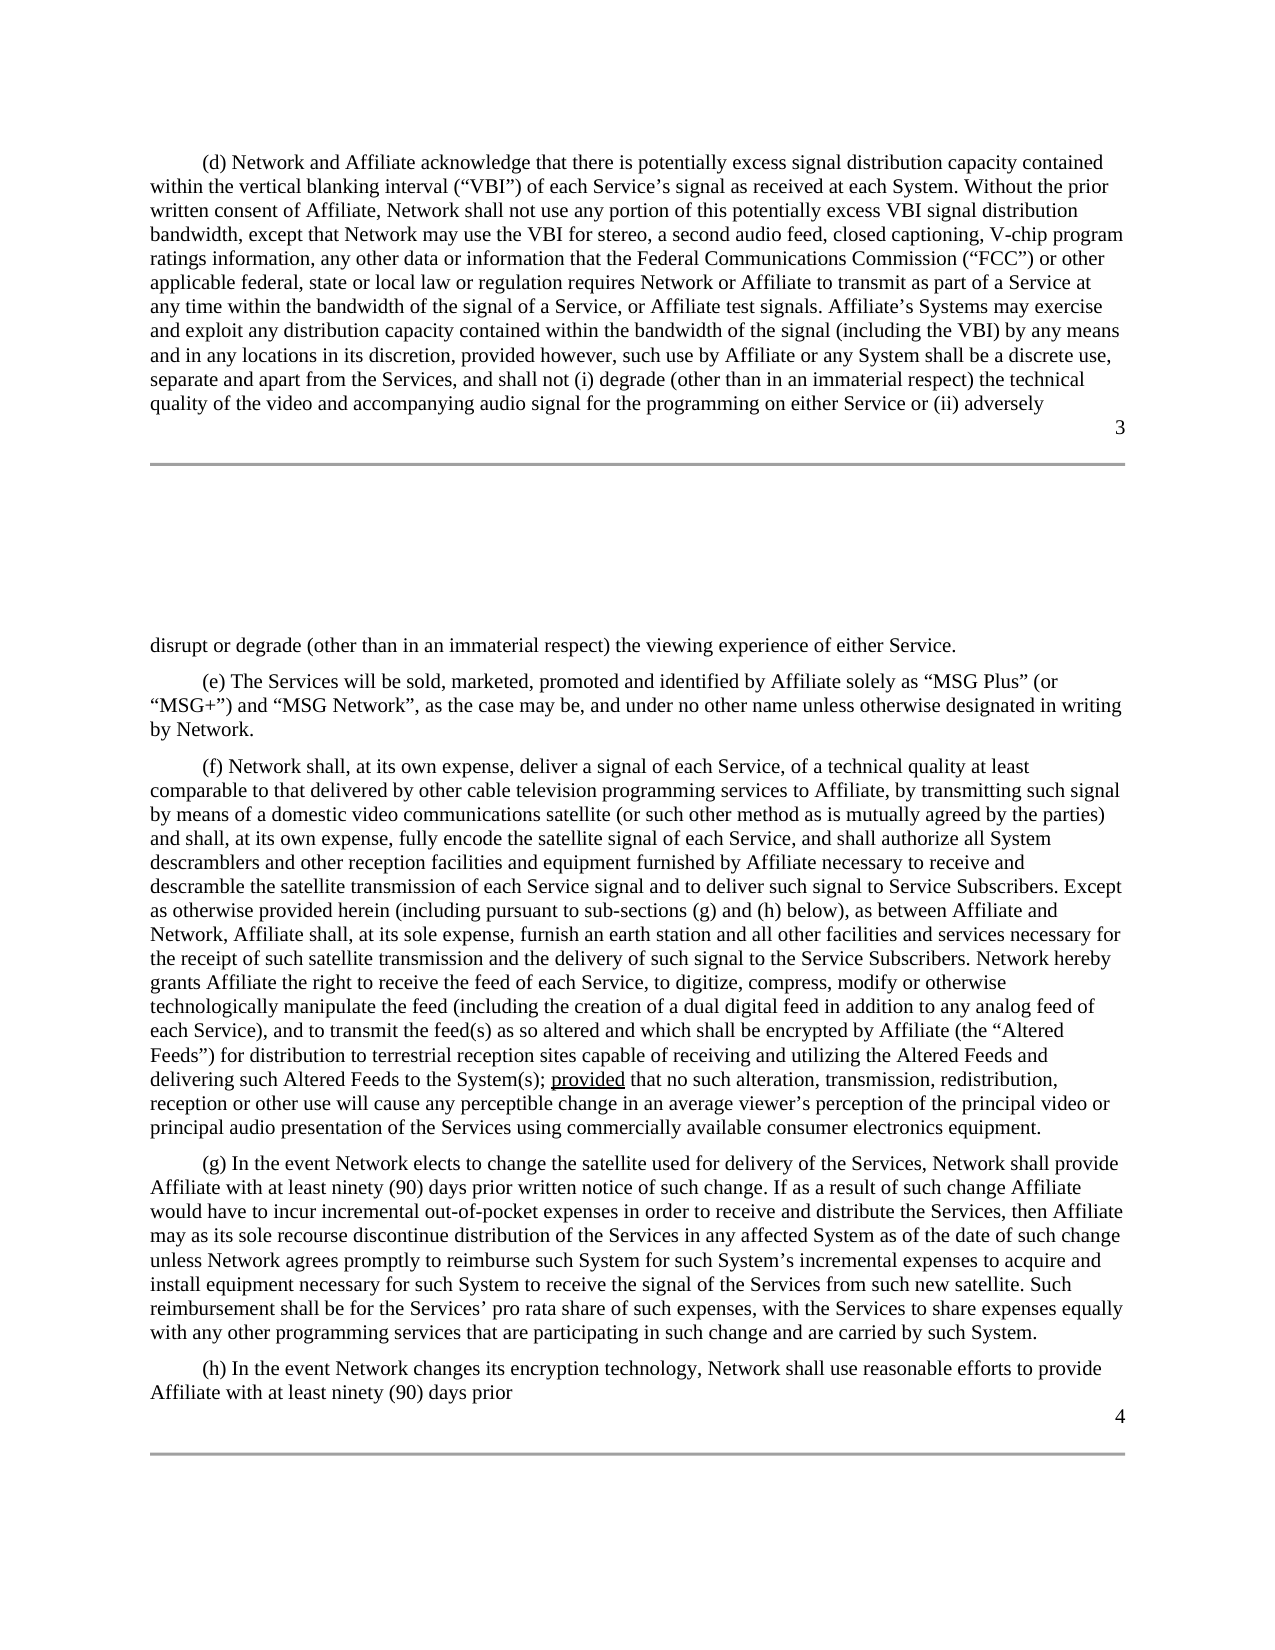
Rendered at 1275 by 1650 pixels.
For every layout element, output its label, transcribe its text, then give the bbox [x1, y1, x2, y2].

text (e) The Services will be sold, marketed, promoted and identified by Affiliate solely as “MSG Plus” (or “MSG+”) and “MSG Network”, as the case may be, and under no other name unless otherwise designated in writing by Network. [150, 669, 1125, 741]
text (f) Network shall, at its own expense, deliver a signal of each Service, of a technical quality at least comparable to that delivered by other cable television programming services to Affiliate, by transmitting such signal by means of a domestic video communications satellite (or such other method as is mutually agreed by the parties) and shall, at its own expense, fully encode the satellite signal of each Service, and shall authorize all System descramblers and other reception facilities and equipment furnished by Affiliate necessary to receive and descramble the satellite transmission of each Service signal and to deliver such signal to Service Subscribers. Except as otherwise provided herein (including pursuant to sub-sections (g) and (h) below), as between Affiliate and Network, Affiliate shall, at its sole expense, furnish an earth station and all other facilities and services necessary for the receipt of such satellite transmission and the delivery of such signal to the Service Subscribers. Network hereby grants Affiliate the right to receive the feed of each Service, to digitize, compress, modify or otherwise technologically manipulate the feed (including the creation of a dual digital feed in addition to any analog feed of each Service), and to transmit the feed(s) as so altered and which shall be encrypted by Affiliate (the “Altered Feeds”) for distribution to terrestrial reception sites capable of receiving and utilizing the Altered Feeds and delivering such Altered Feeds to the System(s); provided that no such alteration, transmission, redistribution, reception or other use will cause any perceptible change in an average viewer’s perception of the principal video or principal audio presentation of the Services using commercially available consumer electronics equipment. [150, 754, 1125, 1139]
text (h) In the event Network changes its encryption technology, Network shall use reasonable efforts to provide Affiliate with at least ninety (90) days prior [150, 1356, 1125, 1404]
text (g) In the event Network elects to change the satellite used for delivery of the Services, Network shall provide Affiliate with at least ninety (90) days prior written notice of such change. If as a result of such change Affiliate would have to incur incremental out-of-pocket expenses in order to receive and distribute the Services, then Affiliate may as its sole recourse discontinue distribution of the Services in any affected System as of the date of such change unless Network agrees promptly to reimburse such System for such System’s incremental expenses to acquire and install equipment necessary for such System to receive the signal of the Services from such new satellite. Such reimbursement shall be for the Services’ pro rata share of such expenses, with the Services to share expenses equally with any other programming services that are participating in such change and are carried by such System. [150, 1151, 1125, 1344]
text 4 [150, 1404, 1125, 1428]
text disrupt or degrade (other than in an immaterial respect) the viewing experience of either Service. [150, 632, 1125, 657]
text 3 [150, 415, 1125, 439]
text (d) Network and Affiliate acknowledge that there is potentially excess signal distribution capacity contained within the vertical blanking interval (“VBI”) of each Service’s signal as received at each System. Without the prior written consent of Affiliate, Network shall not use any portion of this potentially excess VBI signal distribution bandwidth, except that Network may use the VBI for stereo, a second audio feed, closed captioning, V-chip program ratings information, any other data or information that the Federal Communications Commission (“FCC”) or other applicable federal, state or local law or regulation requires Network or Affiliate to transmit as part of a Service at any time within the bandwidth of the signal of a Service, or Affiliate test signals. Affiliate’s Systems may exercise and exploit any distribution capacity contained within the bandwidth of the signal (including the VBI) by any means and in any locations in its discretion, provided however, such use by Affiliate or any System shall be a discrete use, separate and apart from the Services, and shall not (i) degrade (other than in an immaterial respect) the technical quality of the video and accompanying audio signal for the programming on either Service or (ii) adversely [150, 150, 1125, 415]
